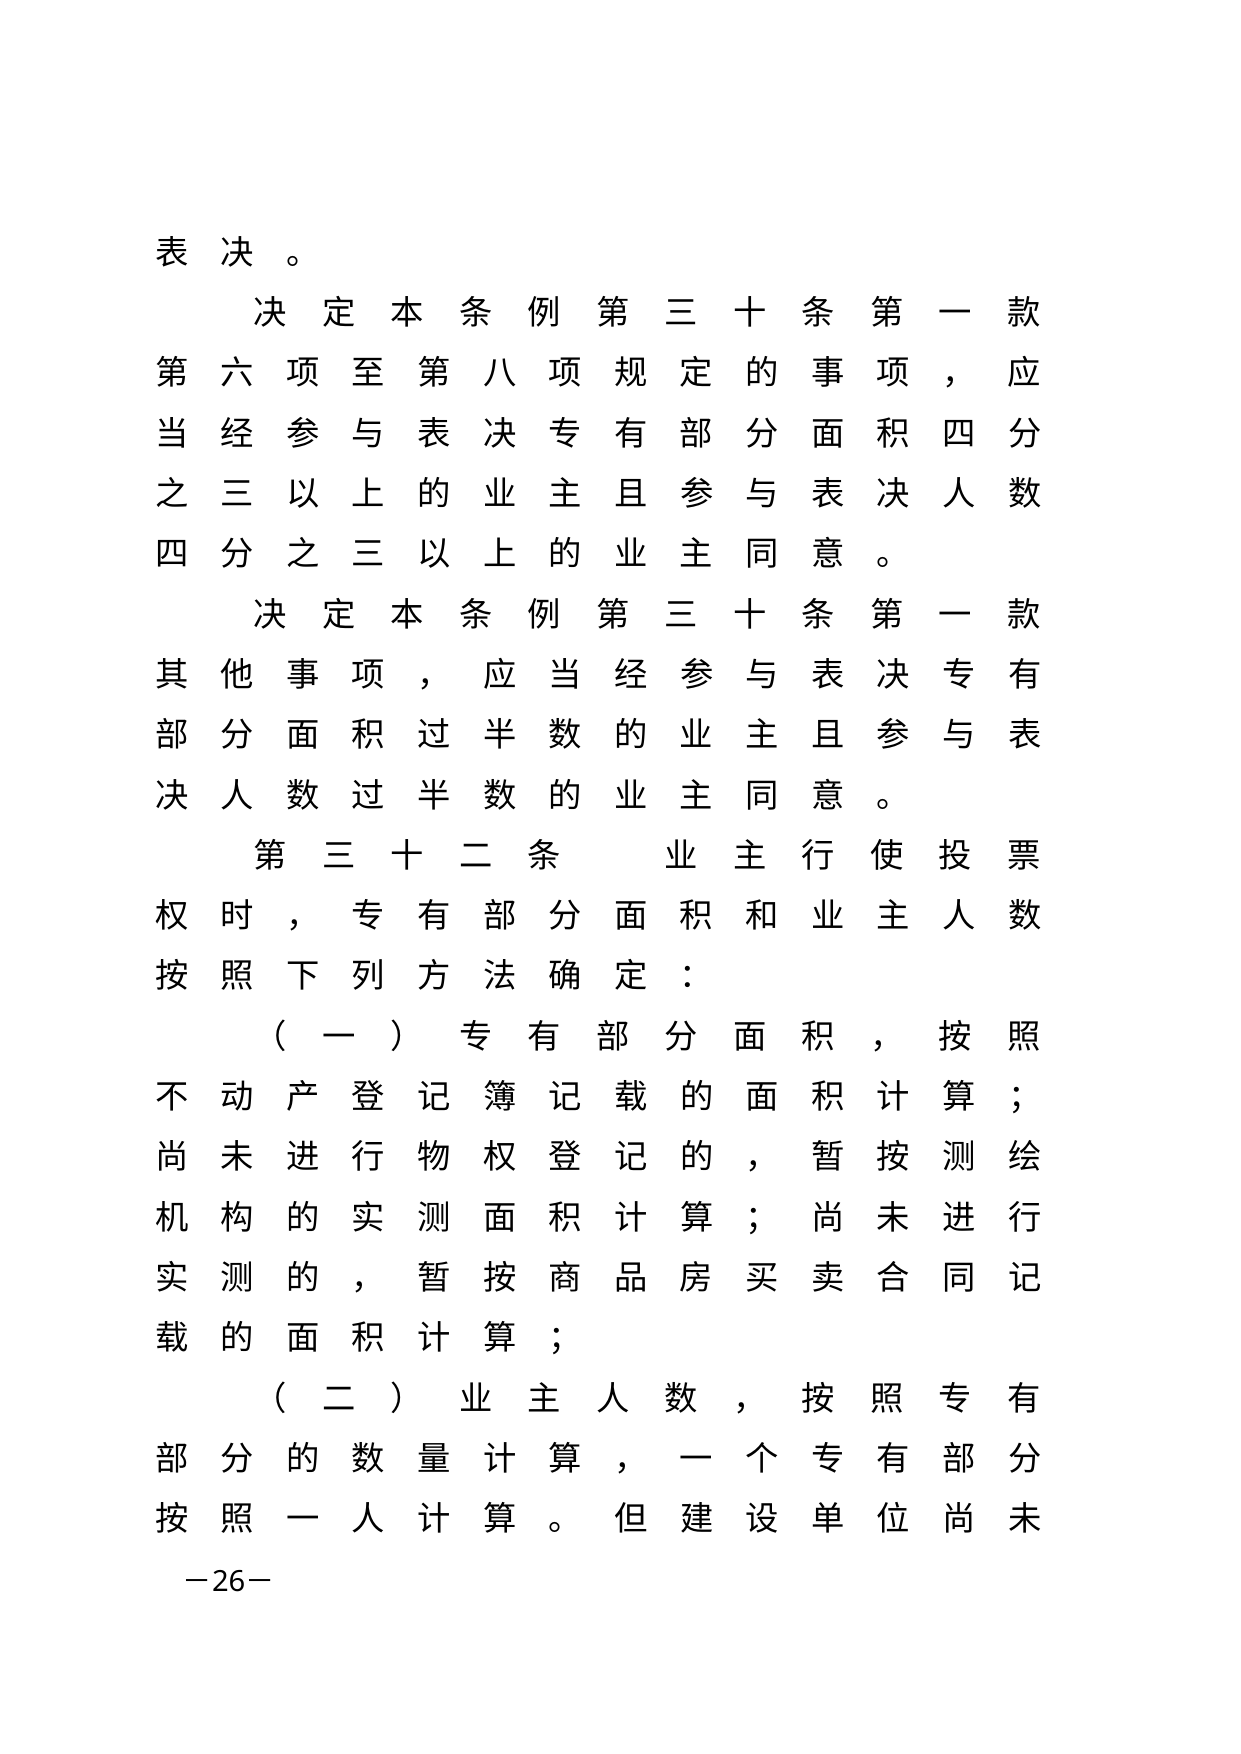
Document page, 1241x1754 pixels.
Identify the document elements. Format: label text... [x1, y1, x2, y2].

text 决定本条例第三十条第一款其他事项，应当经参与表决专有部分面积过半数的业主且参与表决人数过半数的业主同意。 [155, 581, 1073, 823]
text 决定本条例第三十条第一款第六项至第八项规定的事项，应当经参与表决专有部分面积四分之三以上的业主且参与表决人数四分之三以上的业主同意。 [155, 280, 1073, 581]
text （二）业主人数，按照专有部分的数量计算，一个专有部分按照一人计算。但建设单位尚未出售或者虽已出售但尚未交付的部分，以及同一买受人拥有一个以上专有部分的，按照一人计算。 [155, 1365, 1073, 1546]
text 第三十一条 业主大会决定事项或者业主共同决定事项，应当由物业管理区域内专有部分面积占比三分之二以上的业主且人数占比三分之二以上的业主参与表决。 [155, 219, 1073, 280]
text （一）专有部分面积，按照不动产登记簿记载的面积计算；尚未进行物权登记的，暂按测绘机构的实测面积计算；尚未进行实测的，暂按商品房买卖合同记载的面积计算； [155, 1003, 1073, 1365]
text 第三十二条 业主行使投票权时，专有部分面积和业主人数按照下列方法确定： [155, 823, 1073, 1003]
